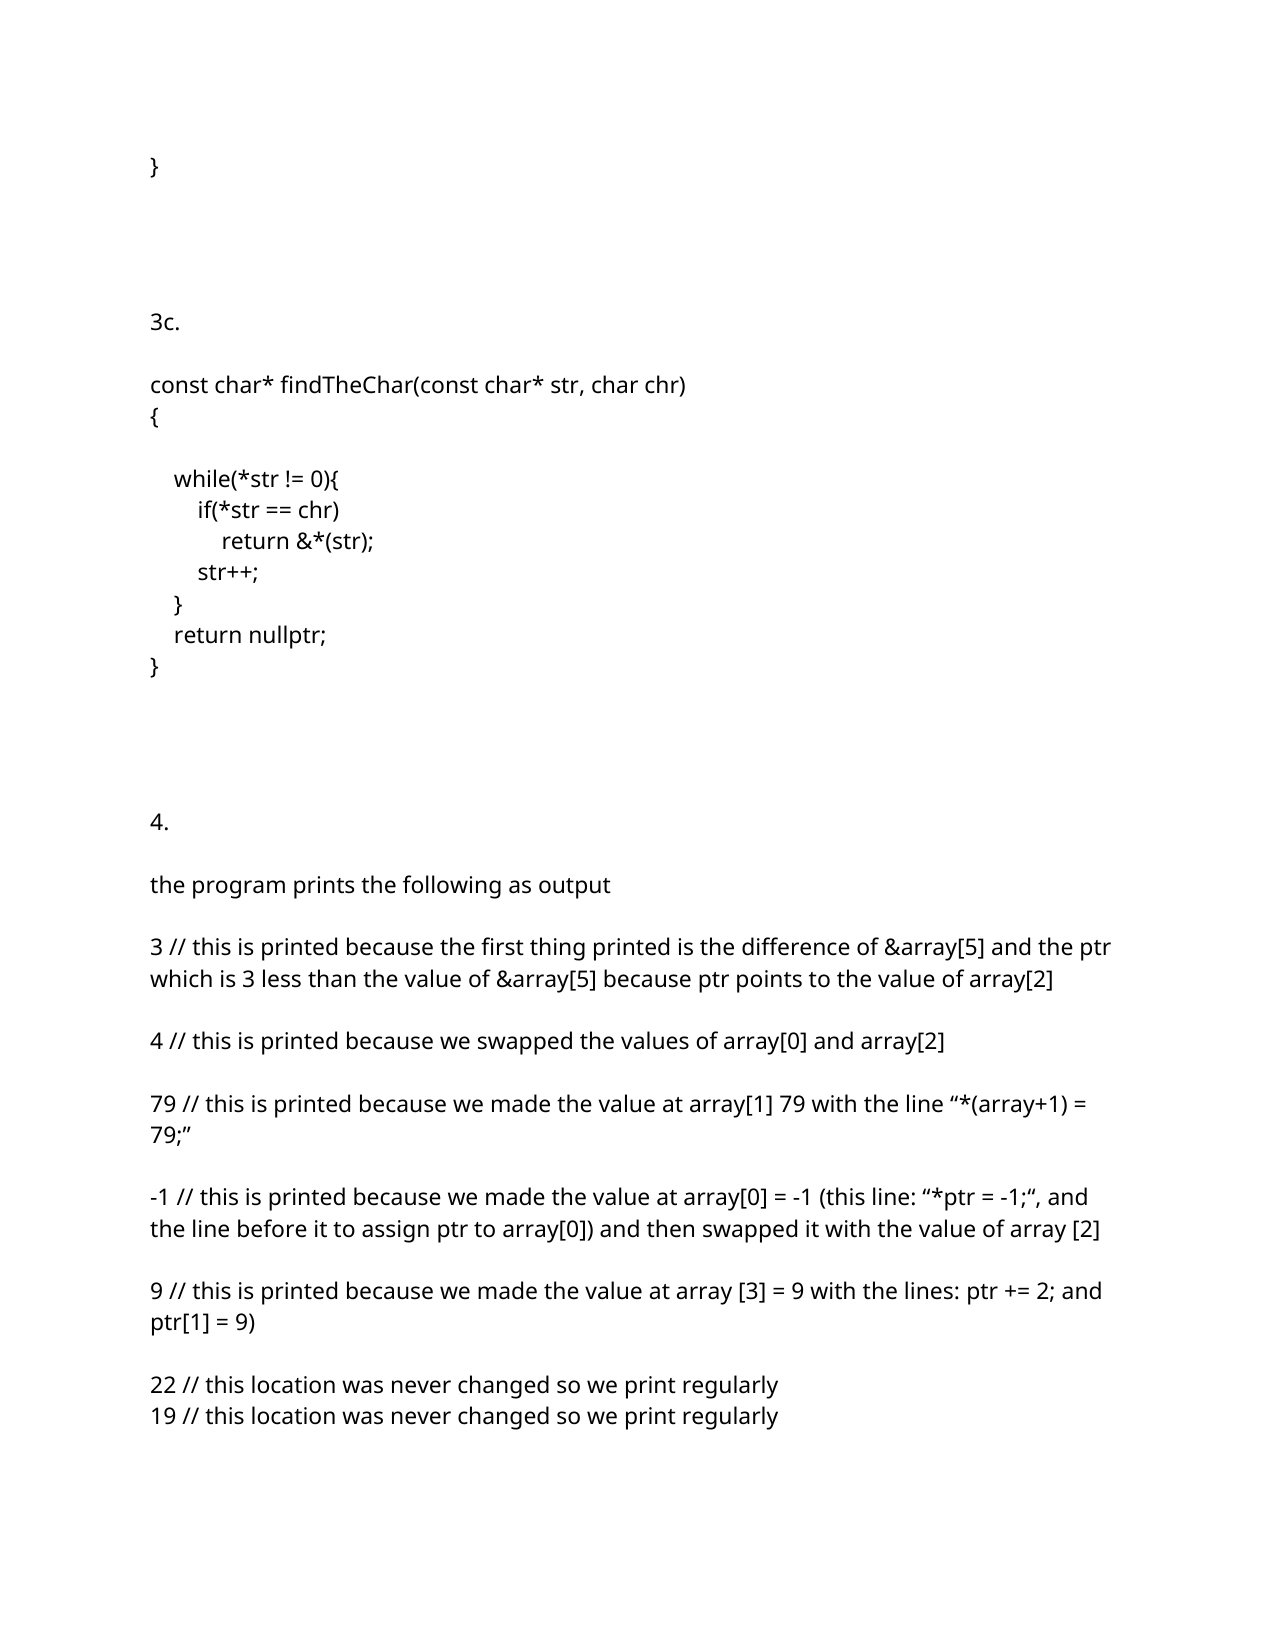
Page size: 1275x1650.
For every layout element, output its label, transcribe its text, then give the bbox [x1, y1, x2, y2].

text 4 // this is printed because we swapped the values of array[0] and array[2] [150, 1025, 1125, 1056]
text -1 // this is printed because we made the value at array[0] = -1 (this line: “*ptr = -1;“, and the line before it to assign ptr to array[0]) and then swapped it with the value of array [2] [150, 1181, 1125, 1244]
text 3c. [150, 306, 1125, 337]
text if(*str == chr) [150, 494, 1125, 525]
text 79 // this is printed because we made the value at array[1] 79 with the line “*(array+1) = 79;” [150, 1087, 1125, 1150]
text return &*(str); [150, 525, 1125, 556]
text } [150, 650, 1125, 681]
text 4. [150, 806, 1125, 837]
text { [150, 400, 1125, 431]
text str++; [150, 556, 1125, 587]
text 3 // this is printed because the first thing printed is the difference of &array[5] and the ptr which is 3 less than the value of &array[5] because ptr points to the value of array[2] [150, 931, 1125, 994]
text } [150, 150, 1125, 181]
text } [150, 587, 1125, 619]
text the program prints the following as output [150, 869, 1125, 900]
text 9 // this is printed because we made the value at array [3] = 9 with the lines: ptr += 2; and ptr[1] = 9) [150, 1275, 1125, 1337]
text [150, 369, 1125, 400]
text return nullptr; [150, 619, 1125, 650]
text 22 // this location was never changed so we print regularly [150, 1369, 1125, 1400]
text 19 // this location was never changed so we print regularly [150, 1400, 1125, 1431]
text while(*str != 0){ [150, 462, 1125, 494]
